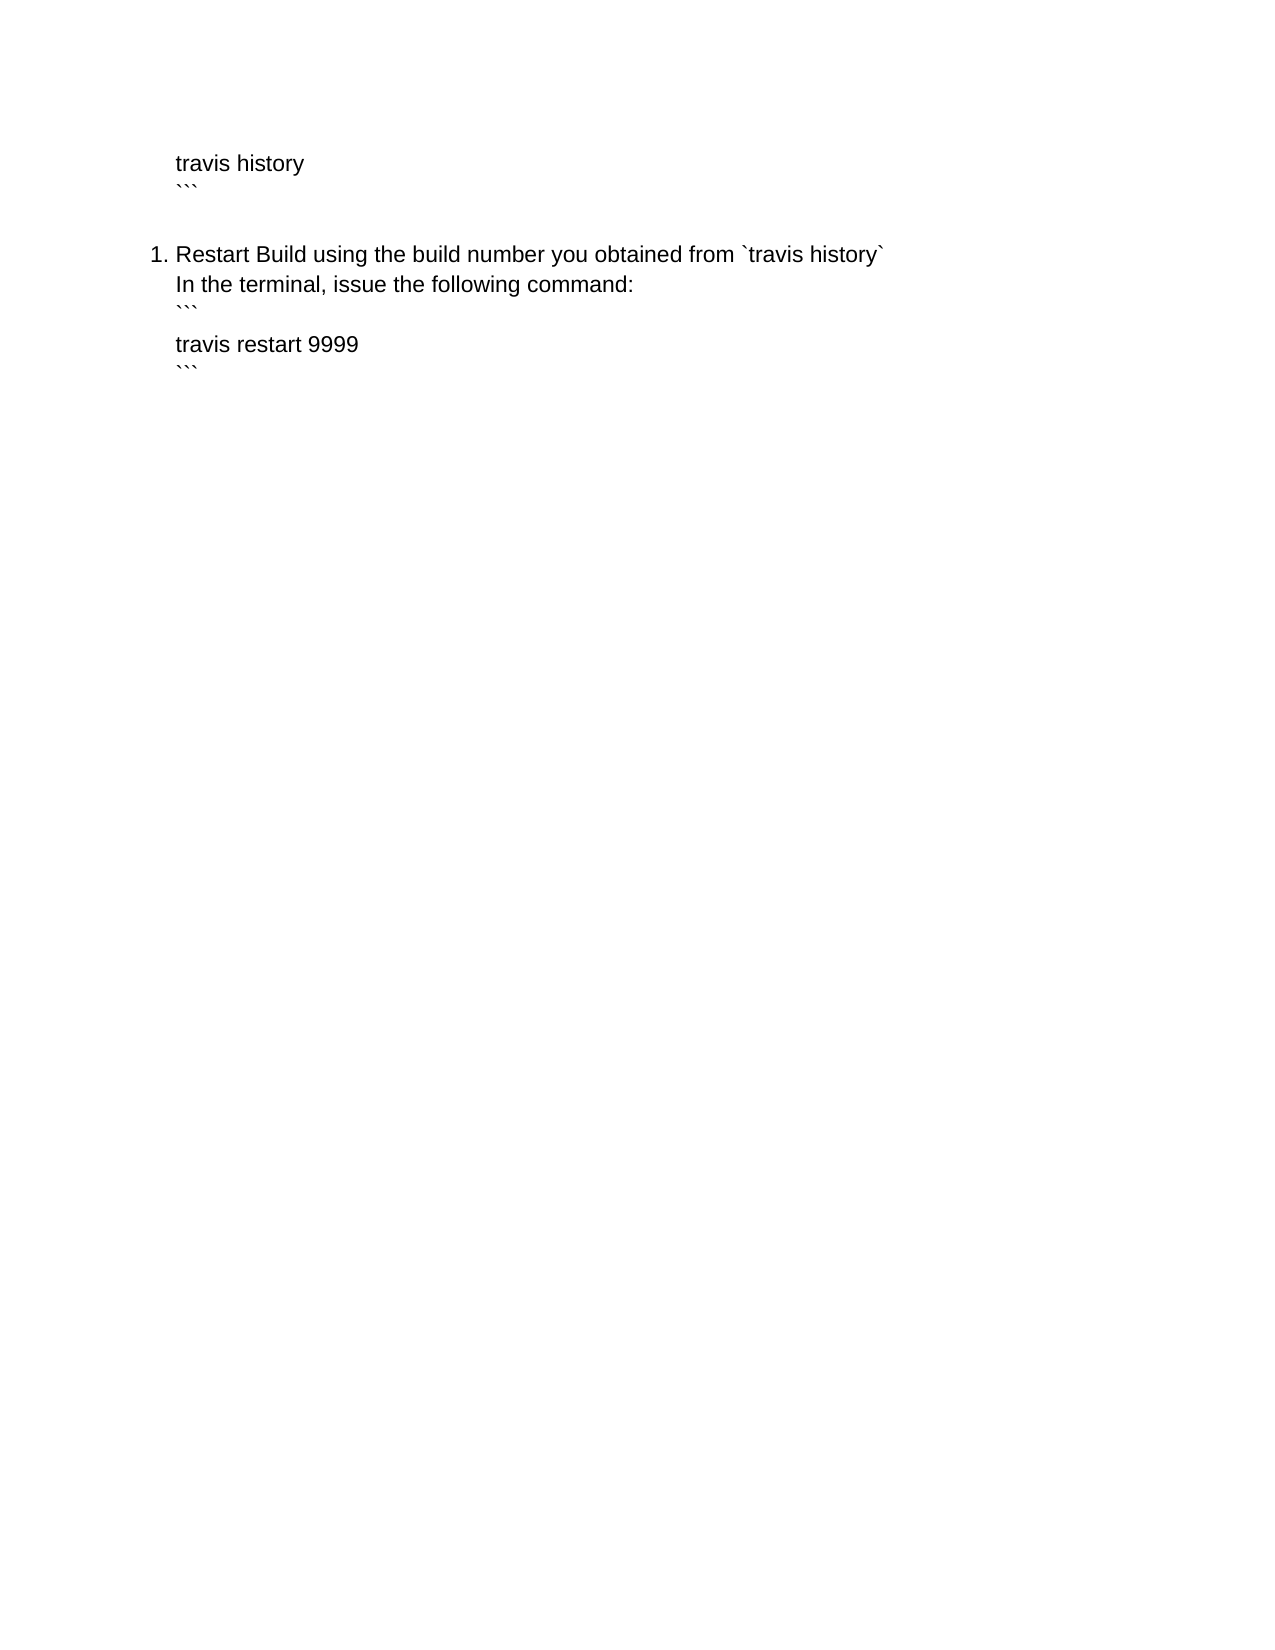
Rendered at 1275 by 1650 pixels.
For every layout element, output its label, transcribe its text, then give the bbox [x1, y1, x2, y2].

text 1. Restart Build using the build number you obtained from `travis history` [150, 241, 1125, 267]
text travis history [150, 150, 1125, 176]
text travis restart 9999 [150, 331, 1125, 358]
text ``` [150, 301, 1125, 327]
text ``` [150, 180, 1125, 207]
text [150, 271, 1125, 297]
text ``` [150, 361, 1125, 388]
